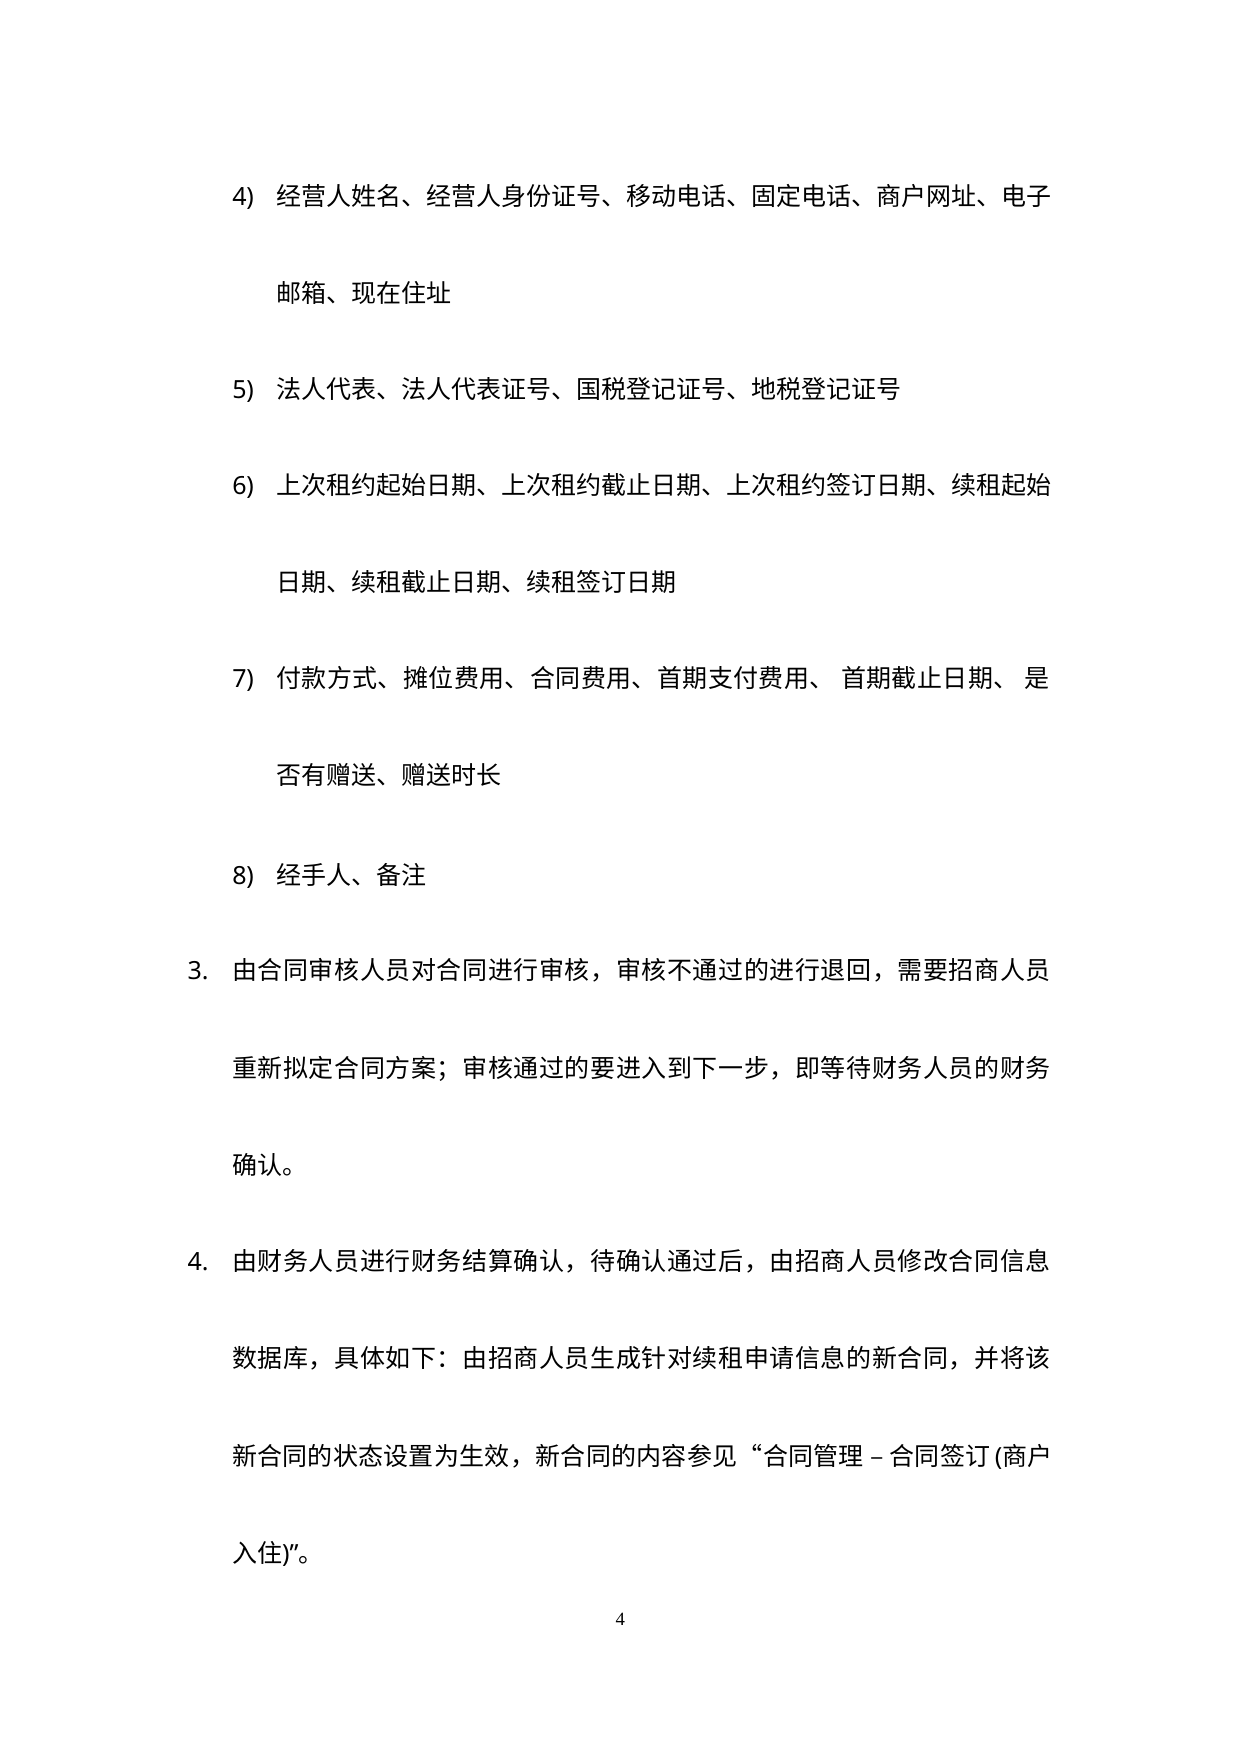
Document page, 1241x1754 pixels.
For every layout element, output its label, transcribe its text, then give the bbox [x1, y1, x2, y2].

list 上次租约起始日期、上次租约截止日期、上次租约签订日期、续租起始日期、续租截止日期、续租签订日期 [232, 451, 1053, 613]
list 由合同审核人员对合同进行审核，审核不通过的进行退回，需要招商人员重新拟定合同方案；审核通过的要进入到下一步，即等待财务人员的财务确认。 [187, 936, 1053, 1196]
list 由财务人员进行财务结算确认，待确认通过后，由招商人员修改合同信息数据库，具体如下：由招商人员生成针对续租申请信息的新合同，并将该新合同的状态设置为生效，新合同的内容参见“合同管理 – 合同签订(商户入住)”。 [187, 1227, 1053, 1584]
list 经手人、备注 [232, 841, 1053, 906]
list 付款方式、摊位费用、合同费用、首期支付费用、 首期截止日期、 是否有赠送、赠送时长 [232, 644, 1053, 806]
list 法人代表、法人代表证号、国税登记证号、地税登记证号 [232, 355, 1053, 420]
list 经营人姓名、经营人身份证号、移动电话、固定电话、商户网址、电子邮箱、现在住址 [232, 162, 1053, 324]
